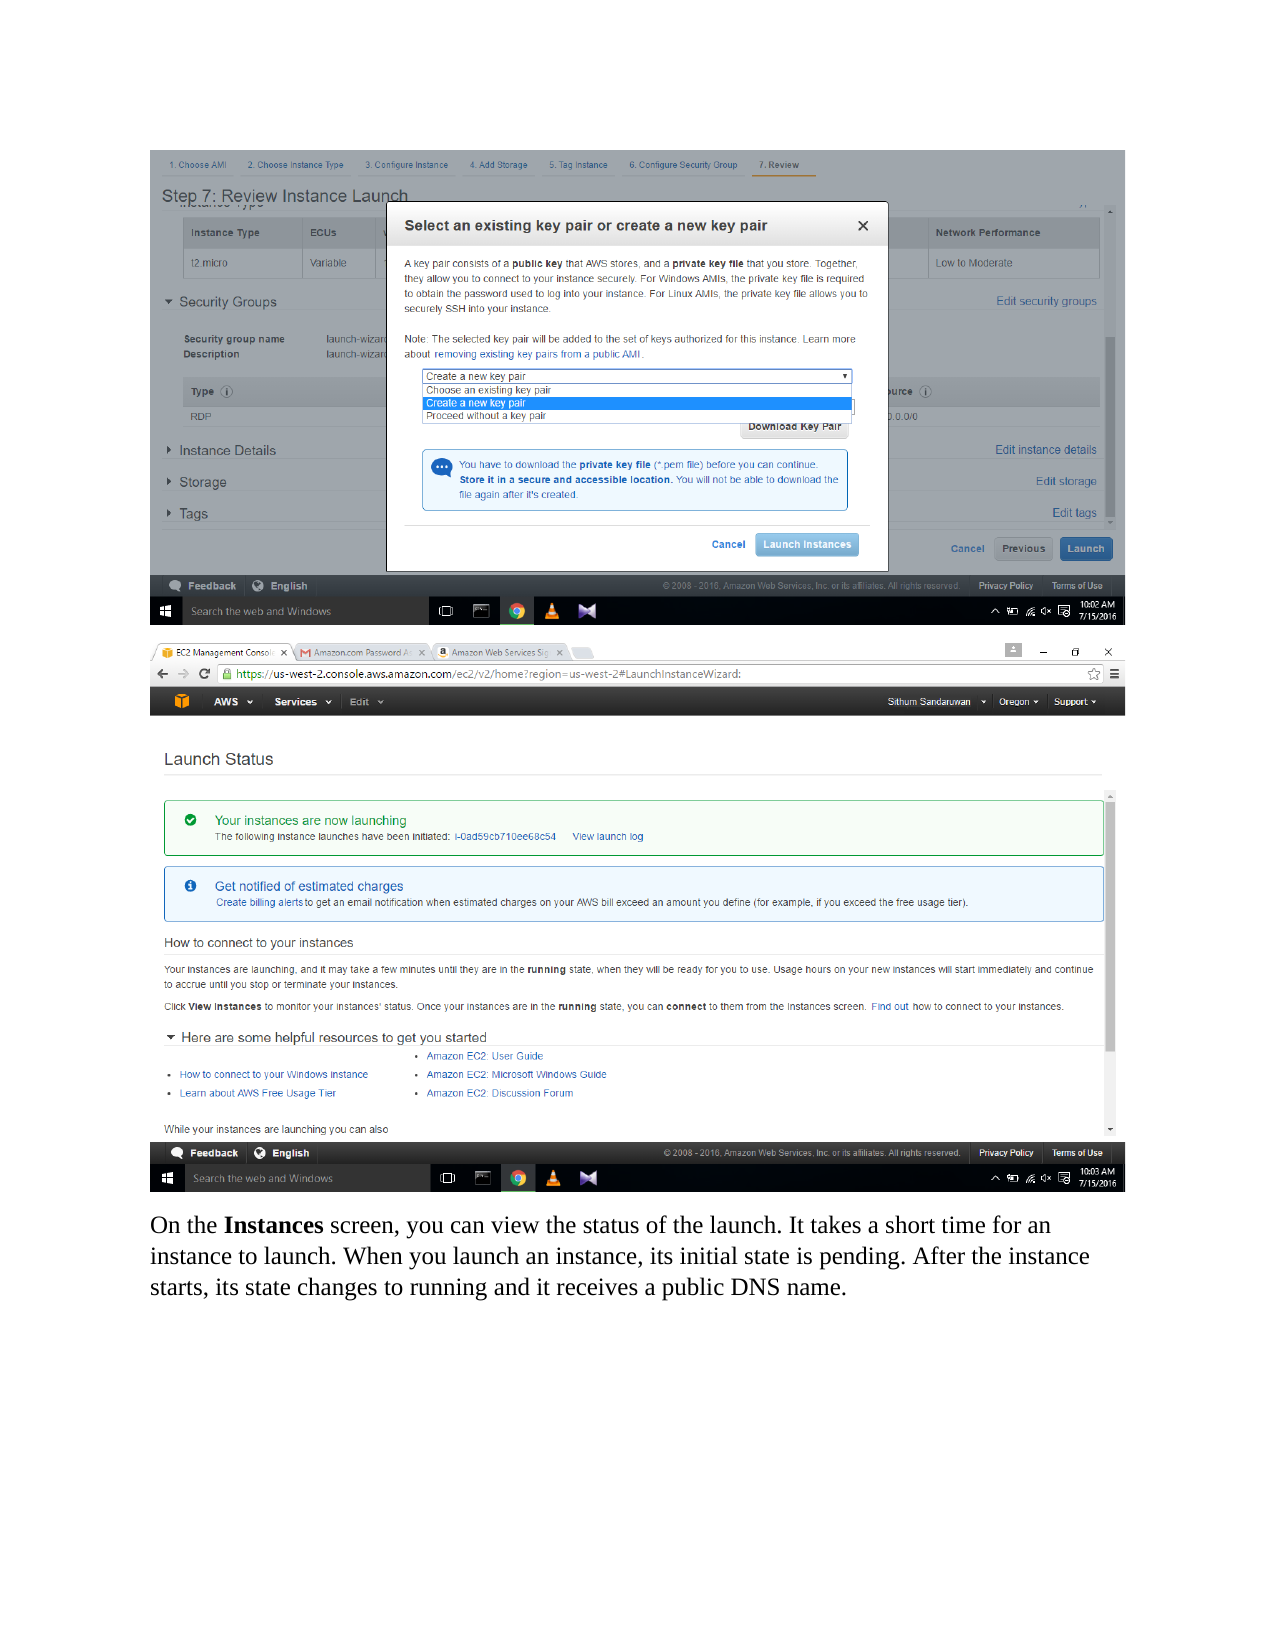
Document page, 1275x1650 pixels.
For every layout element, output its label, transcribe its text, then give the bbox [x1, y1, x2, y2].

text On the Instances screen, you can view the status of the launch. It takes a short time for an instance to launch. When you launch an instance, its initial state is pending. After the instance starts, its state changes to running and it receives a public DNS name. [150, 1210, 1125, 1301]
picture [150, 643, 1125, 1192]
picture [150, 150, 1125, 625]
